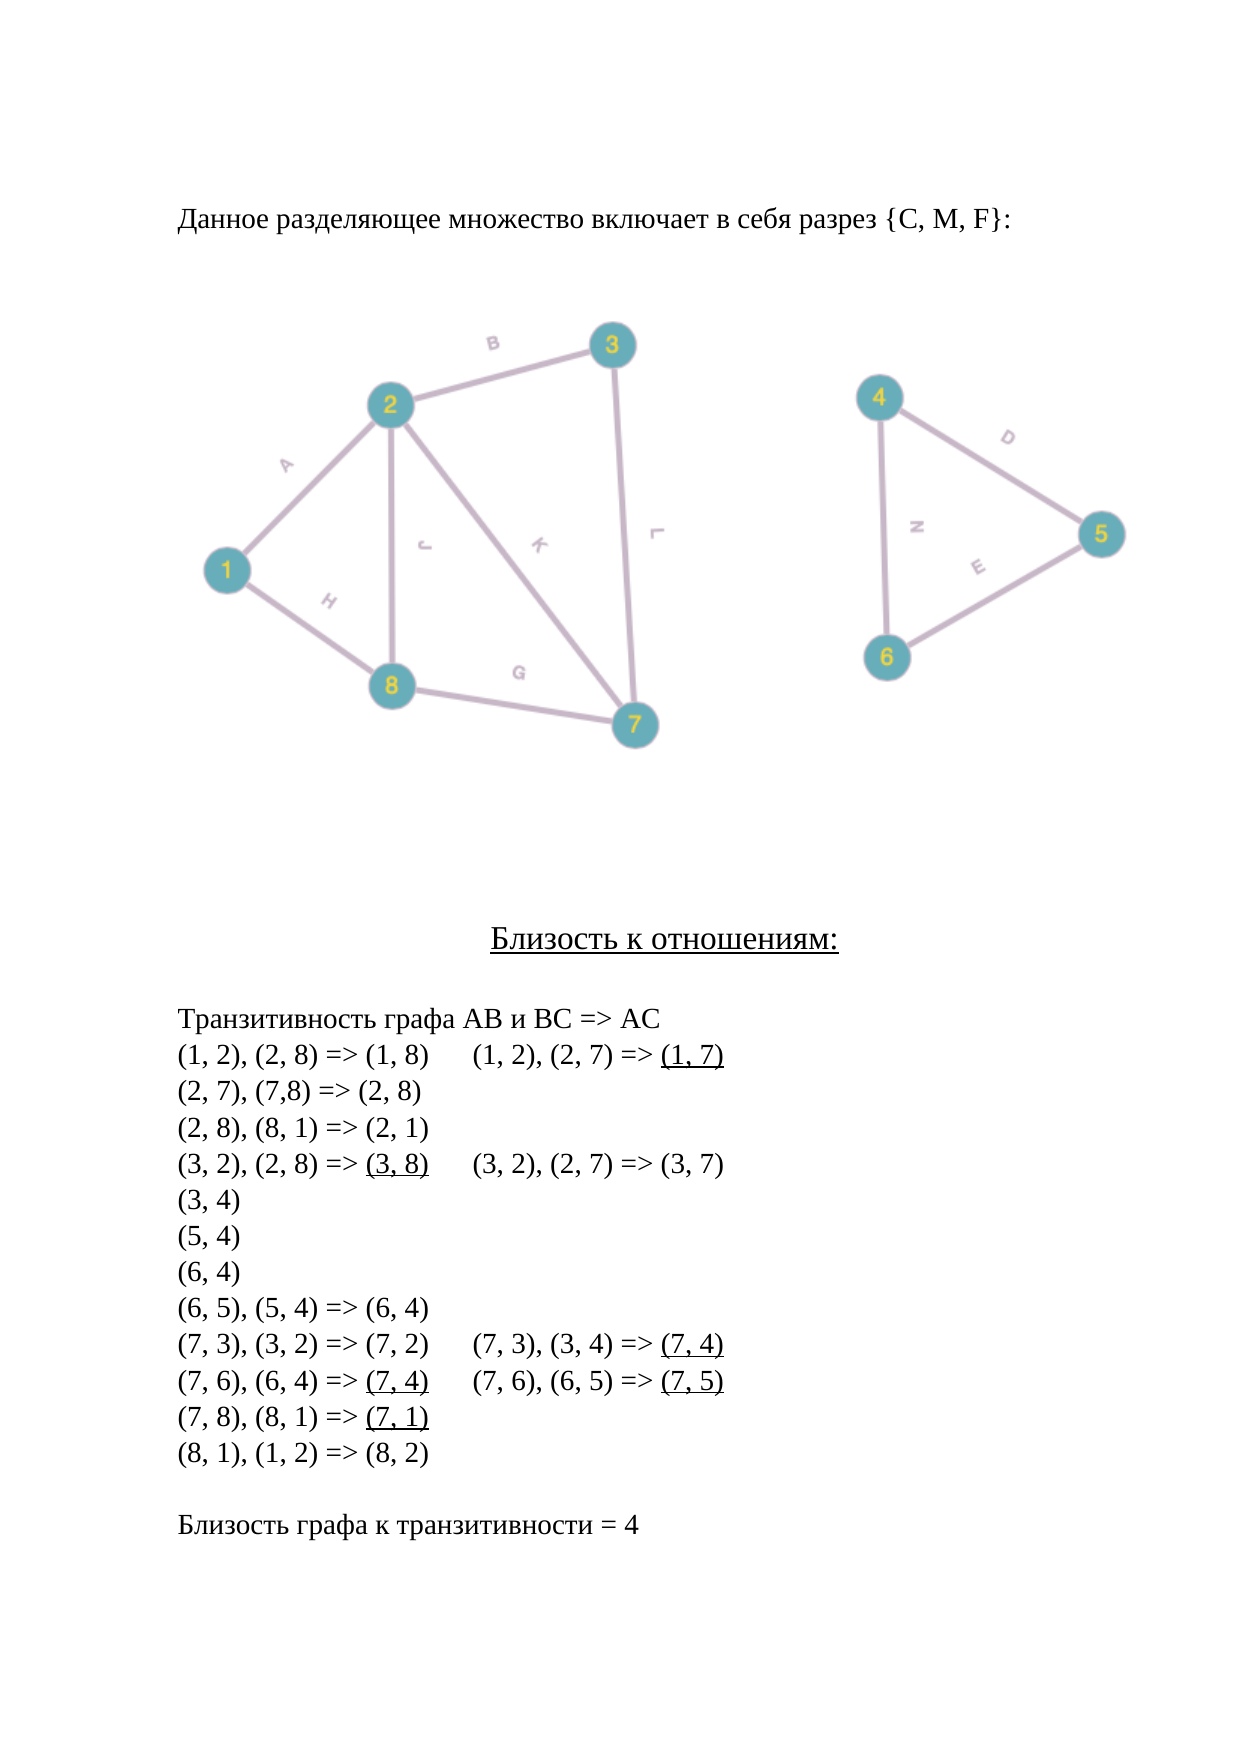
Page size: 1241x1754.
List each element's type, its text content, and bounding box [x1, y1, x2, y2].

picture [177, 278, 1152, 793]
list (2, 7), (7,8) => (2, 8) [177, 1073, 1152, 1107]
list (3, 2), (2, 8) => (3, 8) (3, 2), (2, 7) => (3, 7) [177, 1146, 1152, 1179]
list Близость графа к транзитивности = 4 [177, 1507, 1152, 1541]
list (7, 8), (8, 1) => (7, 1) [177, 1399, 1152, 1432]
list (8, 1), (1, 2) => (8, 2) [177, 1435, 1152, 1468]
list (7, 3), (3, 2) => (7, 2) (7, 3), (3, 4) => (7, 4) [177, 1327, 1152, 1360]
list Транзитивность графа AB и BC => AC [177, 1001, 1152, 1035]
list (7, 6), (6, 4) => (7, 4) (7, 6), (6, 5) => (7, 5) [177, 1363, 1152, 1396]
list (3, 4) [177, 1182, 1152, 1216]
list (6, 4) [177, 1254, 1152, 1288]
list (2, 8), (8, 1) => (2, 1) [177, 1110, 1152, 1143]
list (5, 4) [177, 1218, 1152, 1252]
list (6, 5), (5, 4) => (6, 4) [177, 1290, 1152, 1324]
list (1, 2), (2, 8) => (1, 8) (1, 2), (2, 7) => (1, 7) [177, 1037, 1152, 1071]
list Данное разделяющее множество включает в себя разрез {C, M, F}: [177, 201, 1152, 234]
list Близость к отношениям: [177, 918, 1152, 957]
